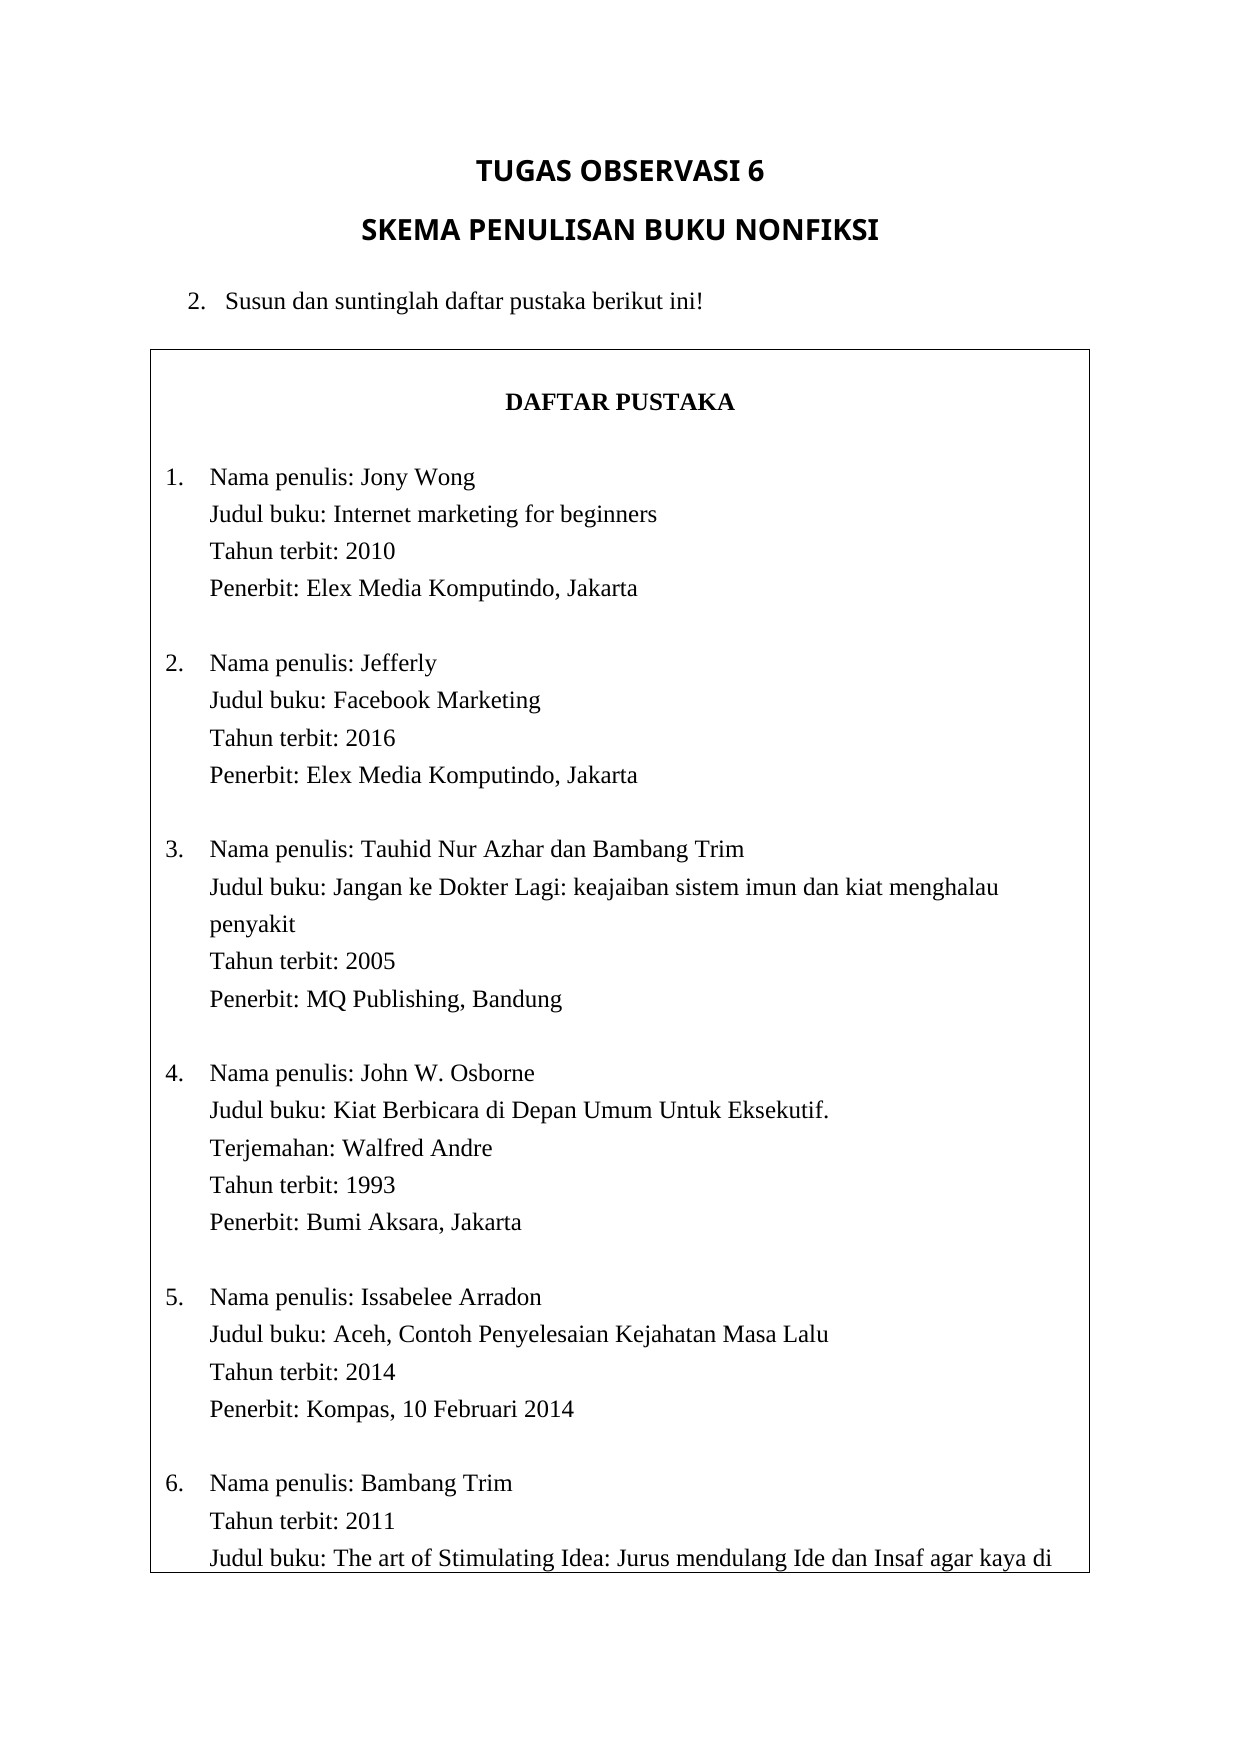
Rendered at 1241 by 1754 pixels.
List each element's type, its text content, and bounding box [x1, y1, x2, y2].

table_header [151, 350, 1089, 1572]
text SKEMA PENULISAN BUKU NONFIKSI [150, 209, 1090, 249]
text TUGAS OBSERVASI 6 [150, 150, 1090, 190]
list Susun dan suntinglah daftar pustaka berikut ini! [187, 286, 1090, 315]
